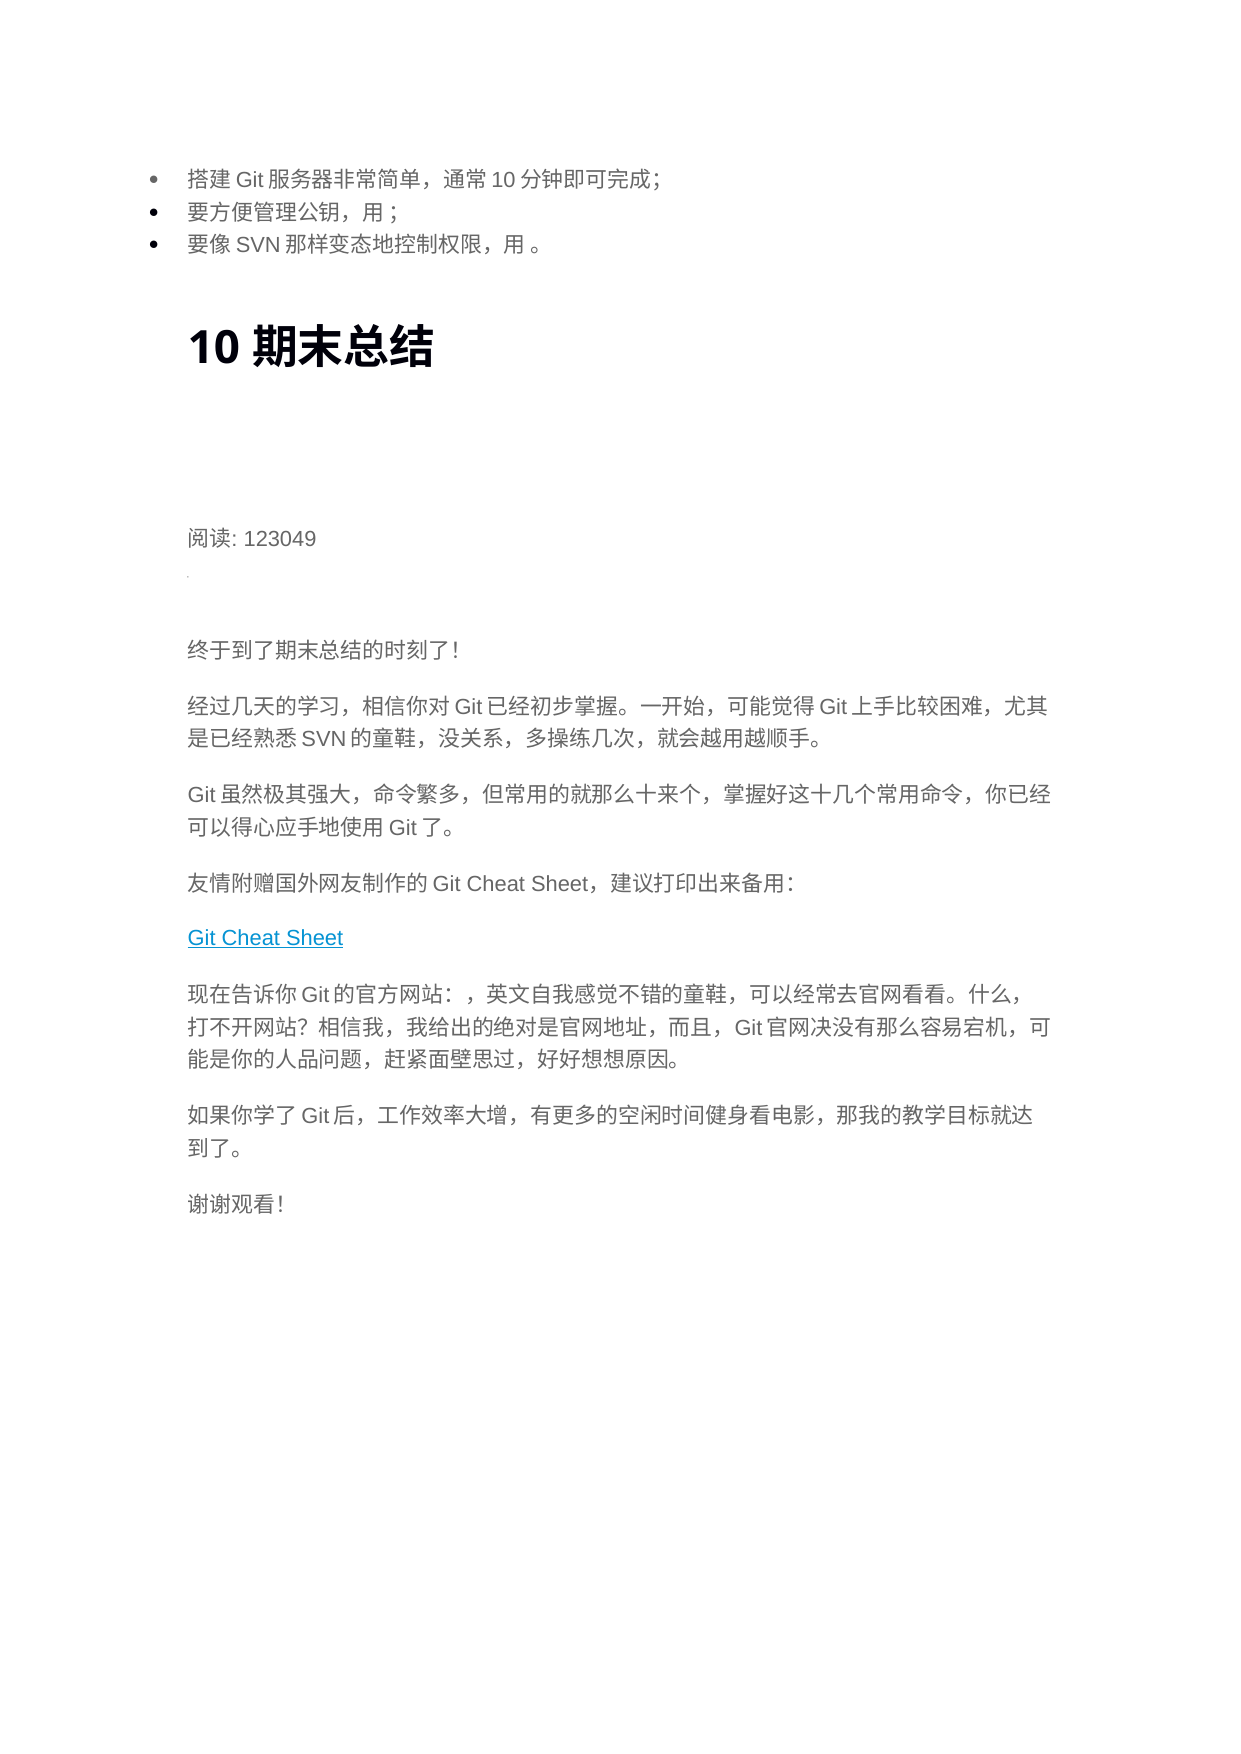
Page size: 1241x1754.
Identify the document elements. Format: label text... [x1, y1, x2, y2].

text Git虽然极其强大，命令繁多，但常用的就那么十来个，掌握好这十几个常用命令，你已经可以得心应手地使用Git了。 [187, 777, 1053, 842]
text 现在告诉你Git的官方网站：http://git-scm.com，英文自我感觉不错的童鞋，可以经常去官网看看。什么，打不开网站？相信我，我给出的绝对是官网地址，而且，Git官网决没有那么容易宕机，可能是你的人品问题，赶紧面壁思过，好好想想原因。 [187, 977, 1053, 1074]
text 友情附赠国外网友制作的Git Cheat Sheet，建议打印出来备用： [187, 865, 1053, 898]
subtitle 10 期末总结 [187, 295, 1053, 392]
list 搭建Git服务器非常简单，通常10分钟即可完成； [150, 162, 1053, 194]
text 终于到了期末总结的时刻了！ [187, 632, 1053, 665]
list 要像SVN那样变态地控制权限，用Gitolite。 [150, 227, 1053, 259]
text 谢谢观看！ [187, 1186, 1053, 1219]
text 阅读: 123049 [187, 521, 1053, 553]
list 要方便管理公钥，用Gitosis； [150, 194, 1053, 227]
text Git Cheat Sheet [187, 921, 1053, 954]
text 如果你学了Git后，工作效率大增，有更多的空闲时间健身看电影，那我的教学目标就达到了。 [187, 1098, 1053, 1163]
text 经过几天的学习，相信你对Git已经初步掌握。一开始，可能觉得Git上手比较困难，尤其是已经熟悉SVN的童鞋，没关系，多操练几次，就会越用越顺手。 [187, 688, 1053, 753]
